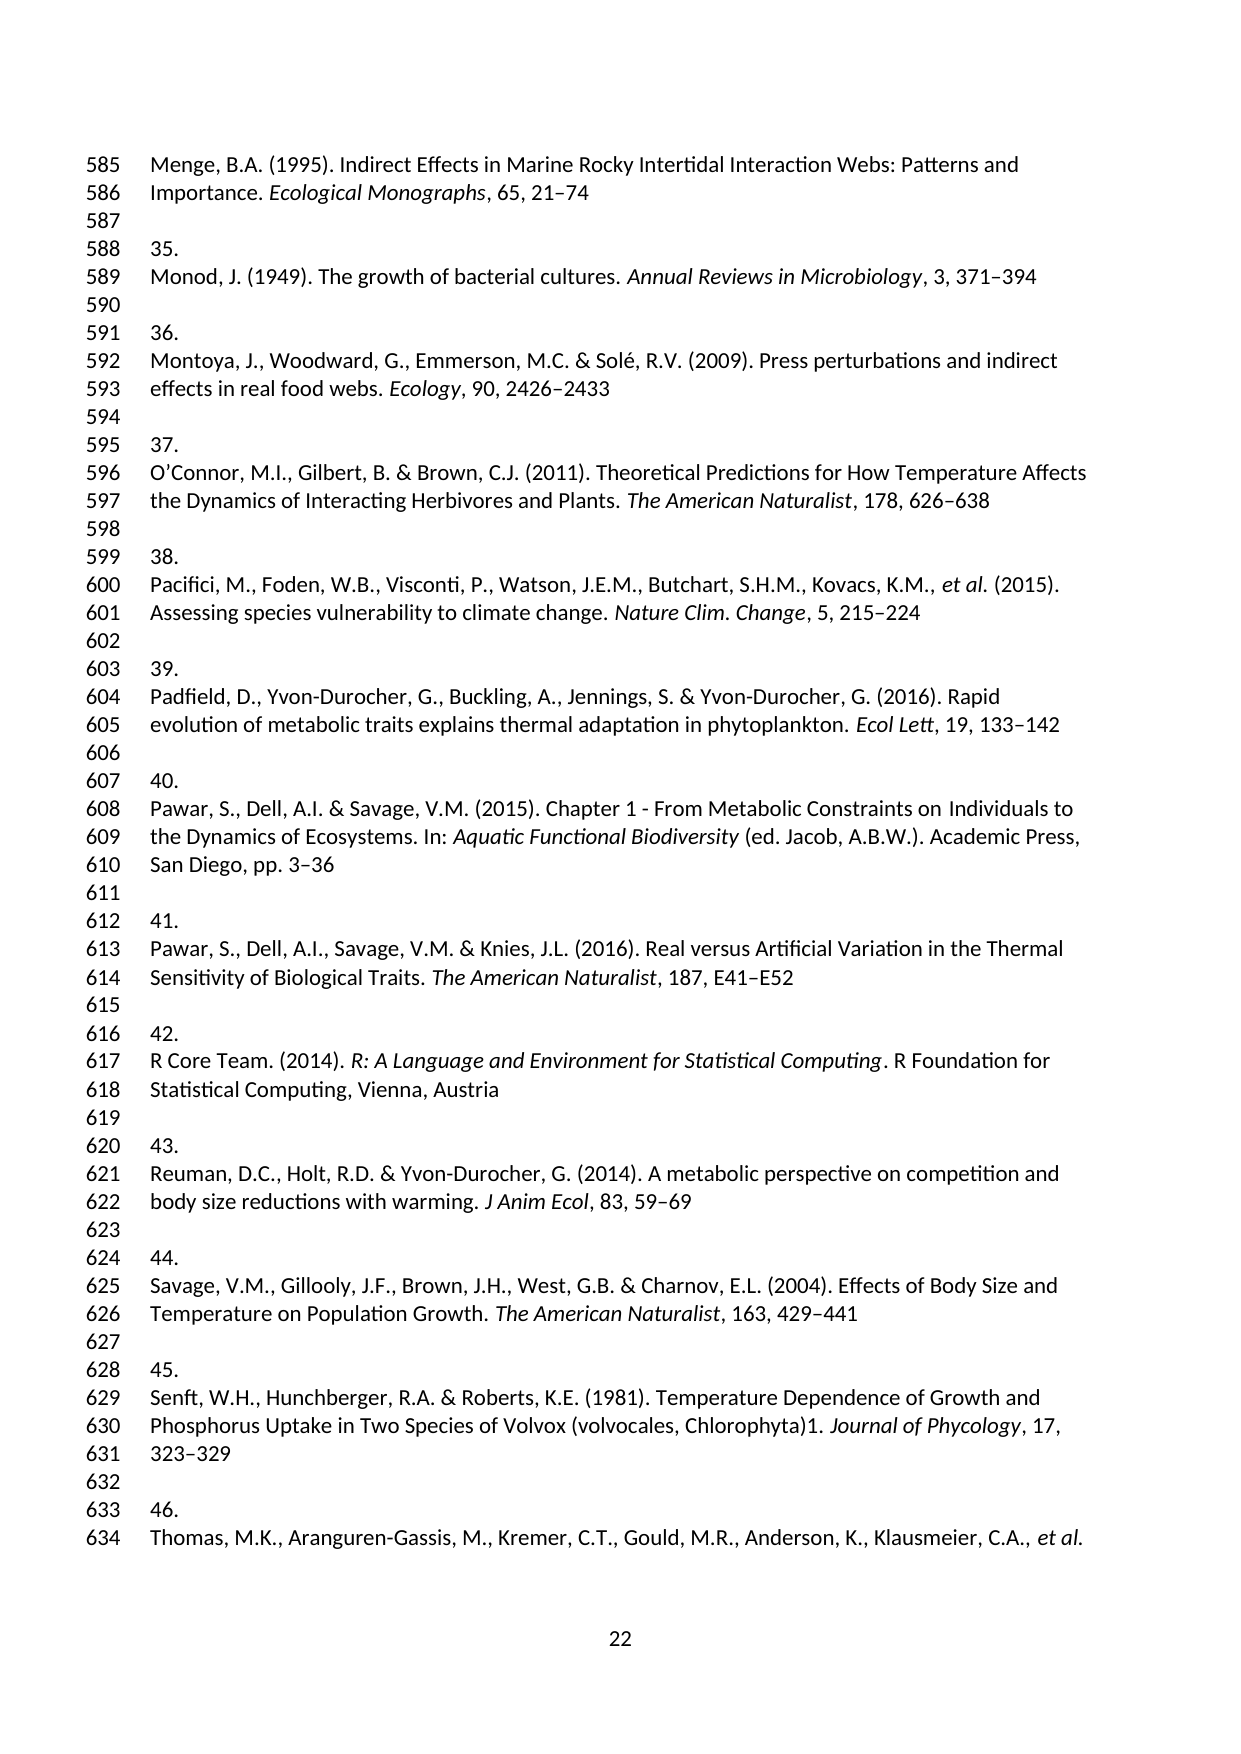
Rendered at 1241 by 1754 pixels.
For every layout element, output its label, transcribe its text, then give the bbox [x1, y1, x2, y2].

text 38. Pacifici, M., Foden, W.B., Visconti, P., Watson, J.E.M., Butchart, S.H.M., Kovacs, K.M., et al. (2015). Assessing species vulnerability to climate change. Nature Clim. Change, 5, 215–224 [150, 514, 1090, 626]
text 42. R Core Team. (2014). R: A Language and Environment for Statistical Computing. R Foundation for Statistical Computing, Vienna, Austria [150, 991, 1090, 1103]
text 39. Padfield, D., Yvon-Durocher, G., Buckling, A., Jennings, S. & Yvon-Durocher, G. (2016). Rapid evolution of metabolic traits explains thermal adaptation in phytoplankton. Ecol Lett, 19, 133–142 [150, 626, 1090, 738]
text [150, 150, 1090, 206]
text 45. Senft, W.H., Hunchberger, R.A. & Roberts, K.E. (1981). Temperature Dependence of Growth and Phosphorus Uptake in Two Species of Volvox (volvocales, Chlorophyta)1. Journal of Phycology, 17, 323–329 [150, 1327, 1090, 1467]
text 35. Monod, J. (1949). The growth of bacterial cultures. Annual Reviews in Microbiology, 3, 371–394 [150, 206, 1090, 290]
text 37. O’Connor, M.I., Gilbert, B. & Brown, C.J. (2011). Theoretical Predictions for How Temperature Affects the Dynamics of Interacting Herbivores and Plants. The American Naturalist, 178, 626–638 [150, 402, 1090, 514]
text 40. Pawar, S., Dell, A.I. & Savage, V.M. (2015). Chapter 1 - From Metabolic Constraints on Individuals to the Dynamics of Ecosystems. In: Aquatic Functional Biodiversity (ed. Jacob, A.B.W.). Academic Press, San Diego, pp. 3–36 [150, 738, 1090, 878]
text 44. Savage, V.M., Gillooly, J.F., Brown, J.H., West, G.B. & Charnov, E.L. (2004). Effects of Body Size and Temperature on Population Growth. The American Naturalist, 163, 429–441 [150, 1215, 1090, 1327]
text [150, 1467, 1090, 1551]
text 43. Reuman, D.C., Holt, R.D. & Yvon-Durocher, G. (2014). A metabolic perspective on competition and body size reductions with warming. J Anim Ecol, 83, 59–69 [150, 1103, 1090, 1215]
text 41. Pawar, S., Dell, A.I., Savage, V.M. & Knies, J.L. (2016). Real versus Artificial Variation in the Thermal Sensitivity of Biological Traits. The American Naturalist, 187, E41–E52 [150, 878, 1090, 991]
text 36. Montoya, J., Woodward, G., Emmerson, M.C. & Solé, R.V. (2009). Press perturbations and indirect effects in real food webs. Ecology, 90, 2426–2433 [150, 290, 1090, 402]
